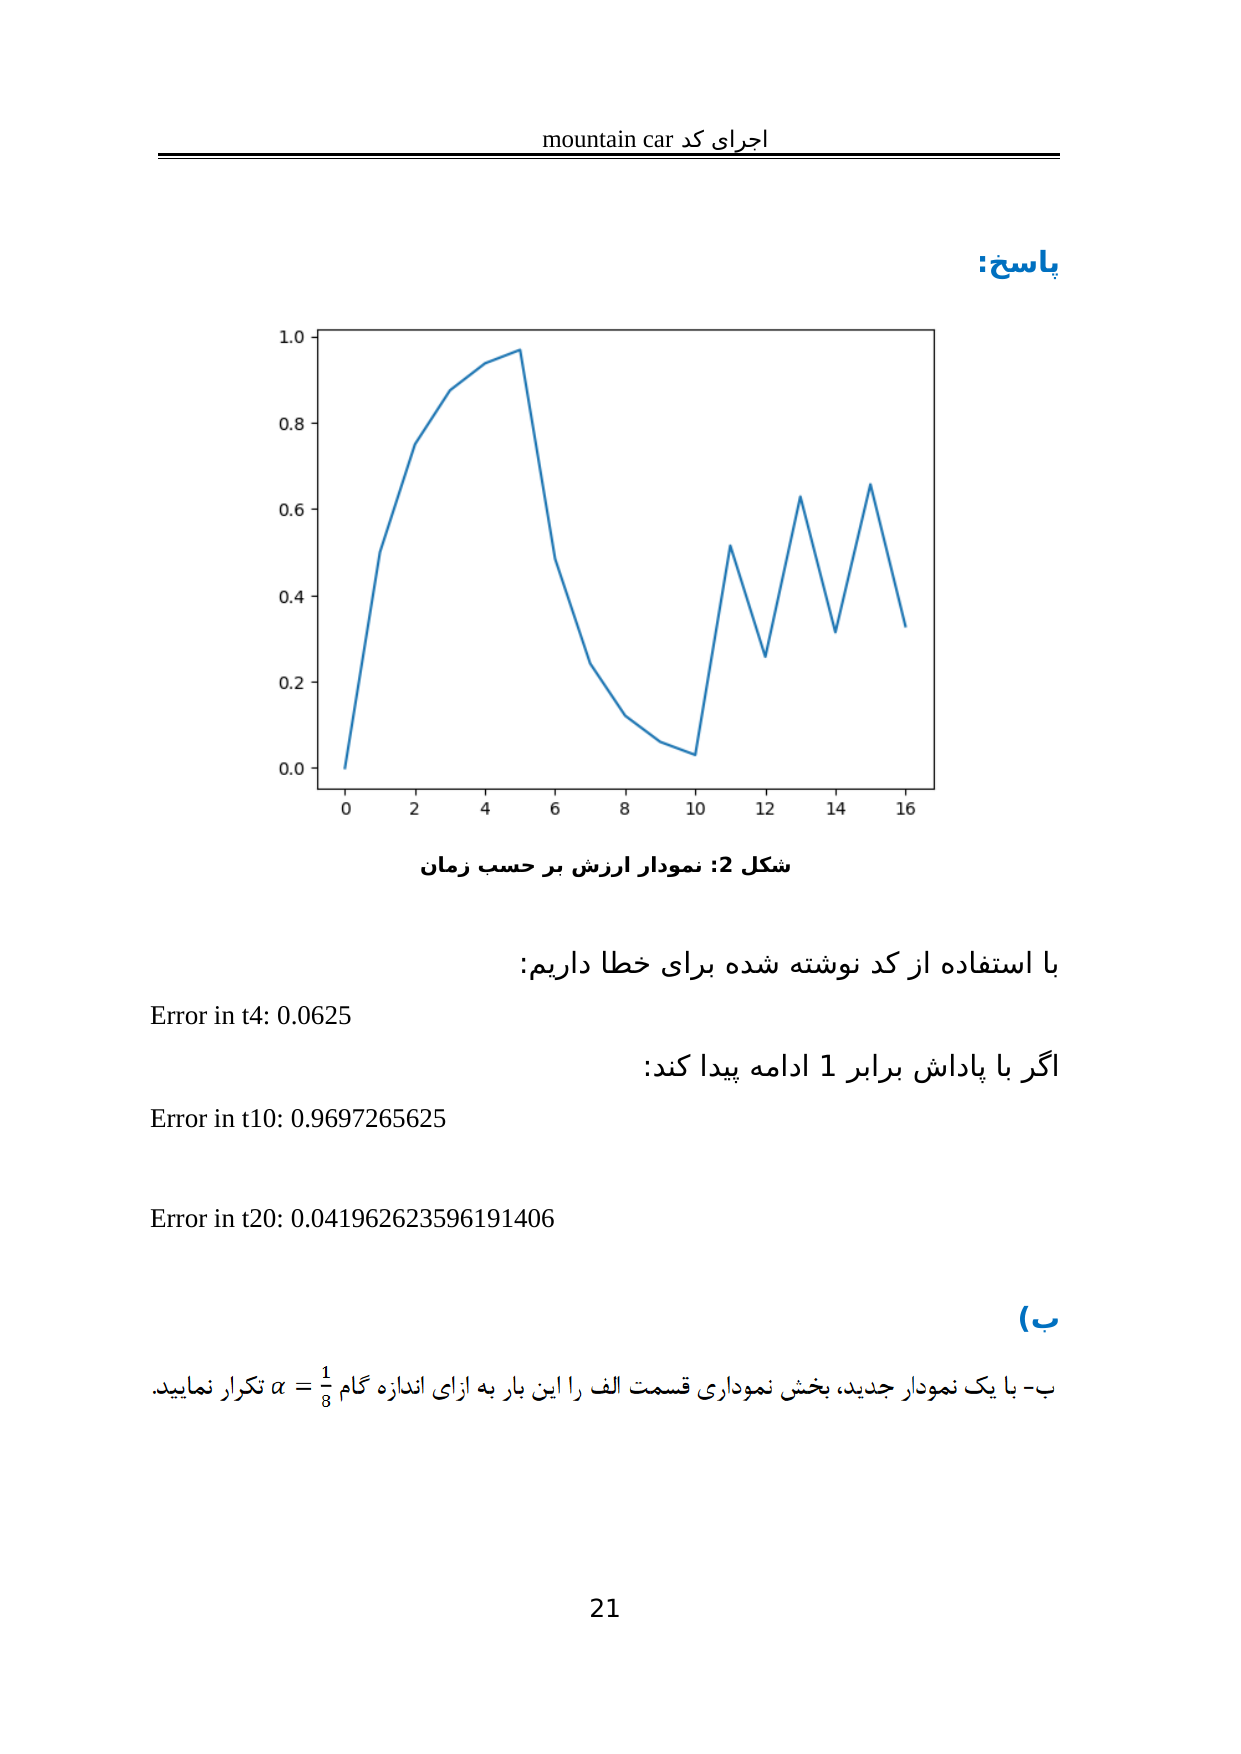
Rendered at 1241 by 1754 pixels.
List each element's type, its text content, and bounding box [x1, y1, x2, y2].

text Error in t20: 0.041962623596191406 [150, 1202, 1060, 1233]
text Error in t4: 0.0625 [150, 999, 1060, 1030]
picture [265, 317, 945, 831]
text پاسخ: [150, 245, 1060, 279]
text با استفاده از کد نوشته شده برای خطا داریم: [150, 946, 1060, 980]
text Error in t10: 0.9697265625 [150, 1102, 1060, 1133]
picture [131, 1357, 1079, 1415]
text ب) [150, 1301, 1060, 1335]
text اگر با پاداش برابر 1 ادامه پیدا کند: [150, 1049, 1060, 1083]
